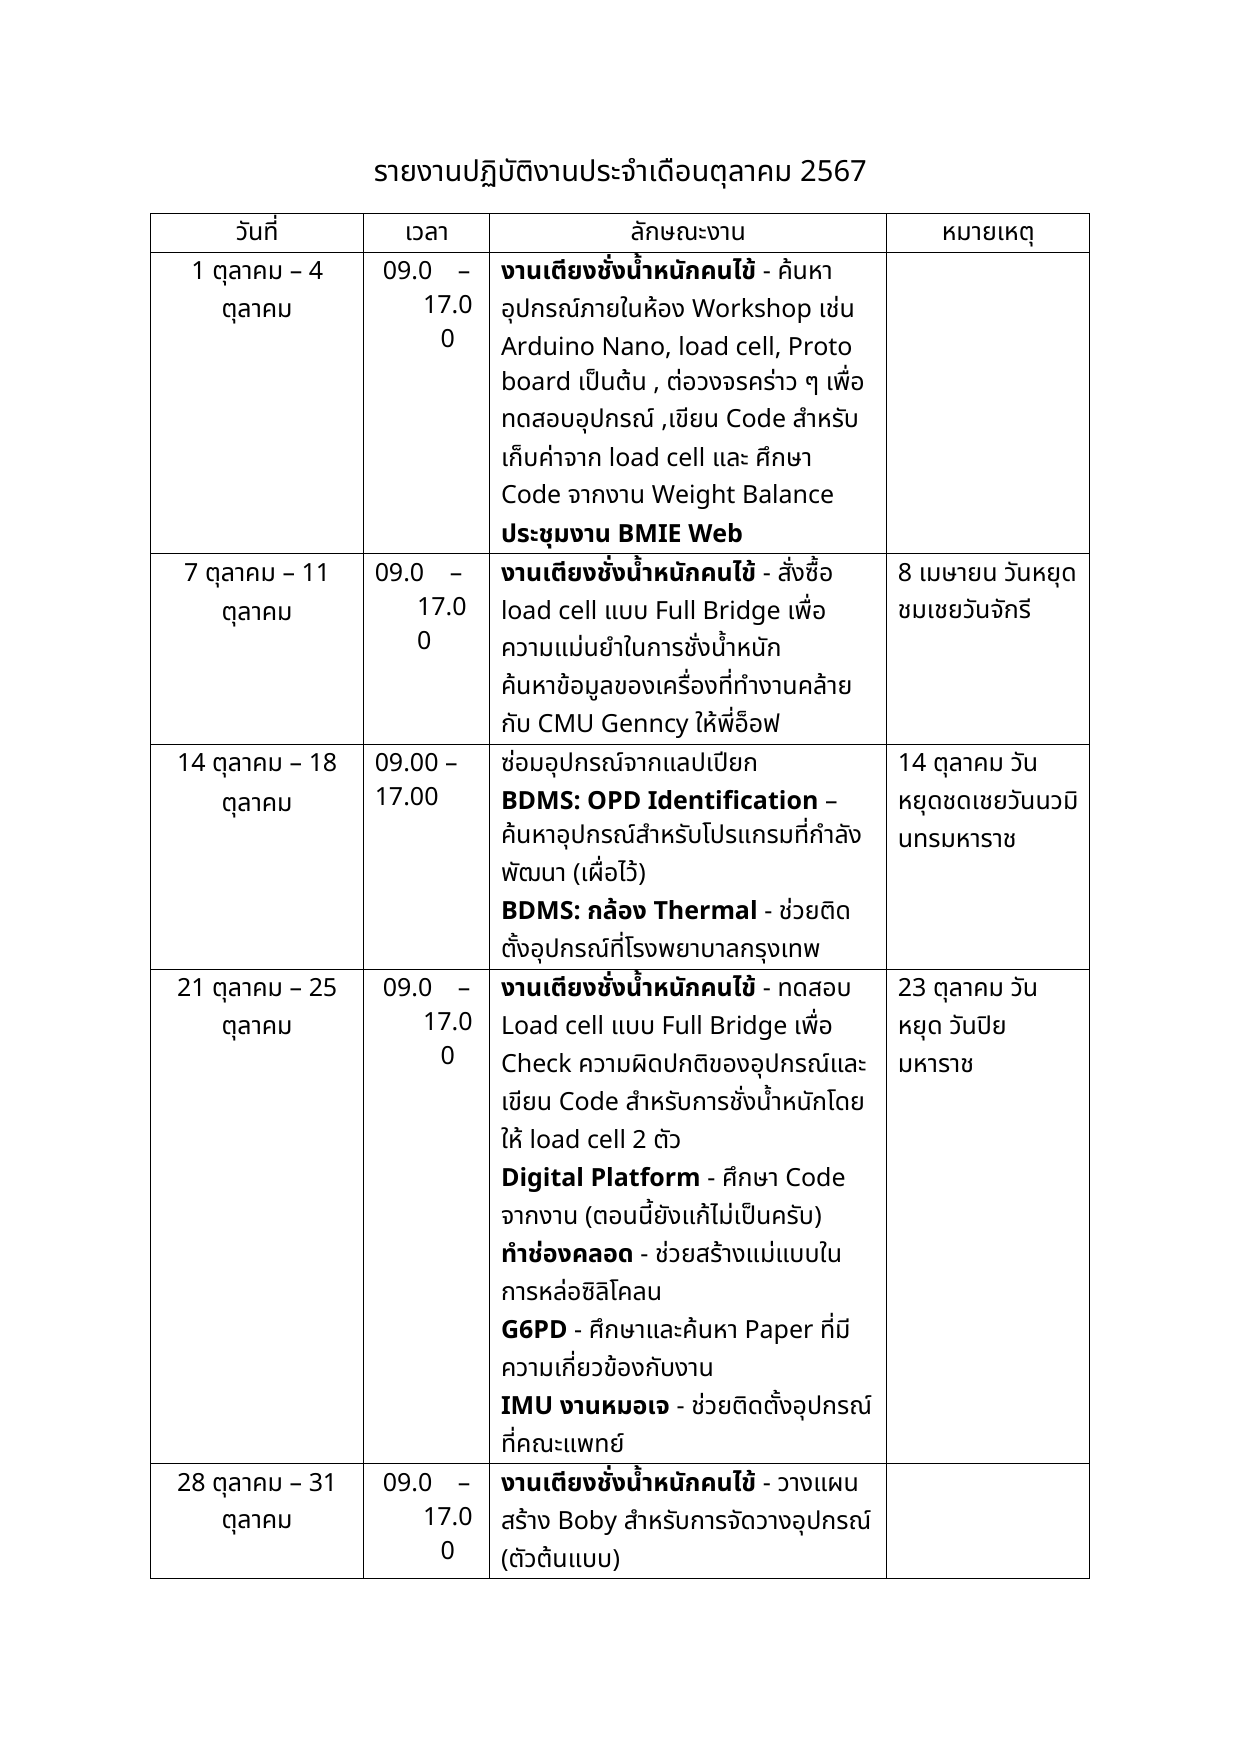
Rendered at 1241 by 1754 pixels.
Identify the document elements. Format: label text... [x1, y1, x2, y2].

table_cell งานเตียงชั่งน้ำหนักคนไข้ - ทดสอบ Load cell แบบ Full Bridge เพื่อ Check ความผิดปกติของอุปกรณ์และเขียน Code สำหรับการชั่งน้ำหนักโดยให้ load cell 2 ตัว Digital Platform - ศึกษา Code จากงาน (ตอนนี้ยังแก้ไม่เป็นครับ) ทำช่องคลอด - ช่วยสร้างแม่แบบในการหล่อซิลิโคลน G6PD - ศึกษาและค้นหา Paper ที่มีความเกี่ยวข้องกับงาน IMU งานหมอเจ - ช่วยติดตั้งอุปกรณ์ที่คณะแพทย์ [490, 970, 886, 1463]
table_header เวลา [364, 214, 489, 252]
table_cell 8 เมษายน วันหยุดชมเชยวันจักรี [887, 554, 1089, 744]
table_cell 14 ตุลาคม วันหยุดชดเชยวันนวมินทรมหาราช [887, 745, 1089, 968]
table_header หมายเหตุ [887, 214, 1089, 252]
table_cell งานเตียงชั่งน้ำหนักคนไข้ - สั่งซื้อ load cell แบบ Full Bridge เพื่อความแม่นยำในการชั่งน้ำหนัก ค้นหาข้อมูลของเครื่องที่ทำงานคล้ายกับ CMU Genncy ให้พี่อ็อฟ [490, 554, 886, 744]
table_cell 28 ตุลาคม – 31 ตุลาคม [151, 1464, 363, 1578]
table_cell – 17.00 [364, 1464, 489, 1578]
table_cell – 17.00 [364, 554, 489, 744]
table_cell [887, 253, 1089, 553]
table_cell ซ่อมอุปกรณ์จากแลปเปียก BDMS: OPD Identification – ค้นหาอุปกรณ์สำหรับโปรแกรมที่กำลังพัฒนา (เผื่อไว้) BDMS: กล้อง Thermal - ช่วยติดตั้งอุปกรณ์ที่โรงพยาบาลกรุงเทพ [490, 745, 886, 968]
table_cell 21 ตุลาคม – 25 ตุลาคม [151, 970, 363, 1463]
table_cell งานเตียงชั่งน้ำหนักคนไข้ - วางแผนสร้าง Boby สำหรับการจัดวางอุปกรณ์ (ตัวต้นแบบ) BMIE Web - ศึกษาการเขียน Web ทั้ง front end และ back end G6PD - [490, 1464, 886, 1578]
table_cell 1 ตุลาคม – 4 ตุลาคม [151, 253, 363, 553]
table_header วันที่ [151, 214, 363, 252]
table_cell 23 ตุลาคม วันหยุด [887, 970, 1089, 1463]
table_cell – 17.00 [364, 253, 489, 553]
table_cell [887, 1464, 1089, 1578]
table_cell 09.00 – 17.00 [364, 745, 489, 968]
table_cell – 17.00 [364, 970, 489, 1463]
table_cell 7 ตุลาคม – 11 ตุลาคม [151, 554, 363, 744]
table_header ลักษณะงาน [490, 214, 886, 252]
table_cell งานเตียงชั่งน้ำหนักคนไข้ - ค้นหาอุปกรณ์ภายในห้อง Workshop เช่น Arduino Nano, load cell, Proto board เป็นต้น , ต่อวงจรคร่าว ๆ เพื่อทดสอบอุปกรณ์ ,เขียน Code สำหรับเก็บค่าจาก load cell และ ศึกษา Code จากงาน Weight Balance ประชุมงาน BMIE Web [490, 253, 886, 553]
table_cell 14 ตุลาคม – 18 ตุลาคม [151, 745, 363, 968]
text รายงานปฏิบัติงานประจำเดือนตุลาคม 2567 [150, 150, 1090, 194]
